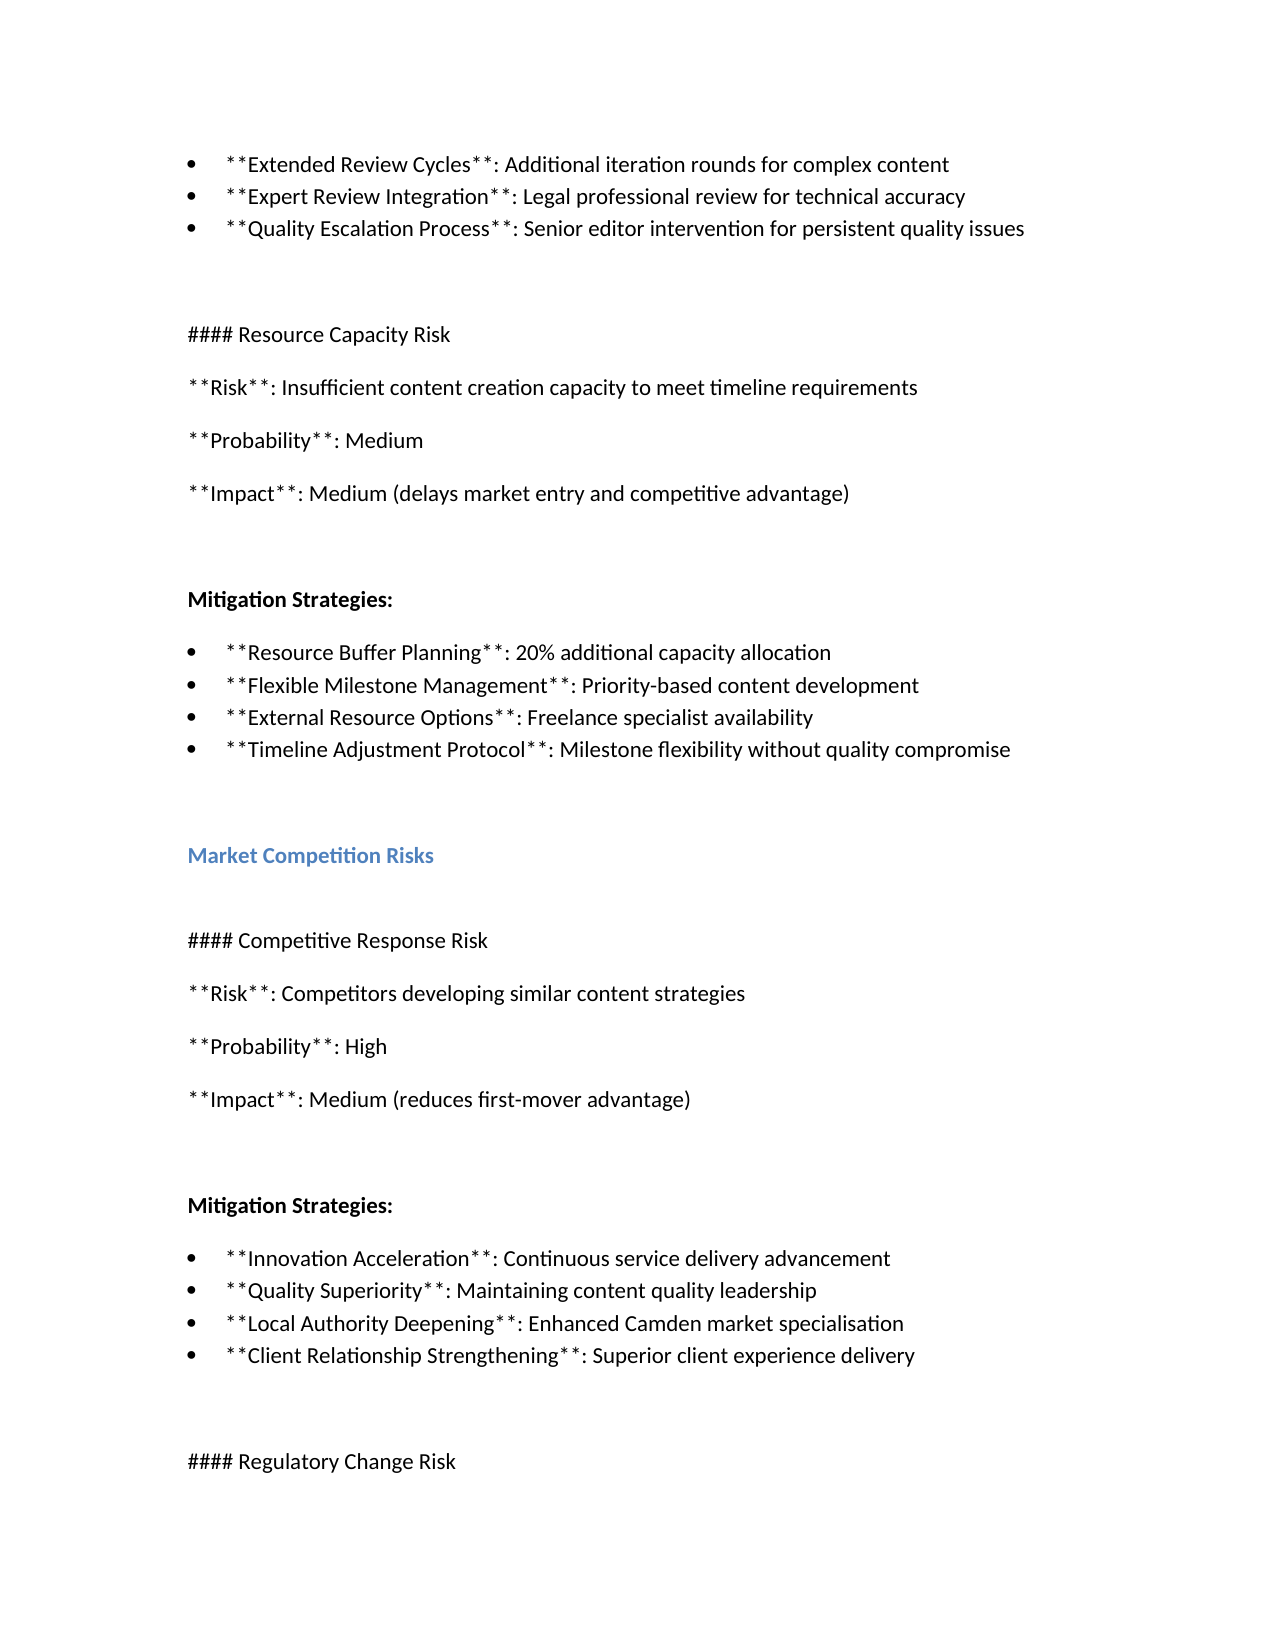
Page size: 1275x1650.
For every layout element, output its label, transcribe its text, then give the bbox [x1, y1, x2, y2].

text **Probability**: Medium [187, 426, 1087, 454]
subtitle Market Competition Risks [187, 841, 1087, 869]
text **Risk**: Insufficient content creation capacity to meet timeline requirements [187, 373, 1087, 401]
list **Quality Superiority**: Maintaining content quality leadership [187, 1277, 1087, 1305]
list **Flexible Milestone Management**: Priority-based content development [187, 671, 1087, 699]
text #### Competitive Response Risk [187, 926, 1087, 954]
text Mitigation Strategies: [187, 586, 1087, 613]
text **Probability**: High [187, 1032, 1087, 1060]
list **Innovation Acceleration**: Continuous service delivery advancement [187, 1244, 1087, 1272]
text Mitigation Strategies: [187, 1191, 1087, 1219]
list **Quality Escalation Process**: Senior editor intervention for persistent quality issues [187, 214, 1087, 242]
text #### Resource Capacity Risk [187, 320, 1087, 348]
text #### Regulatory Change Risk [187, 1447, 1087, 1475]
text **Impact**: Medium (delays market entry and competitive advantage) [187, 479, 1087, 507]
list **Extended Review Cycles**: Additional iteration rounds for complex content [187, 150, 1087, 178]
list **Client Relationship Strengthening**: Superior client experience delivery [187, 1341, 1087, 1369]
text **Risk**: Competitors developing similar content strategies [187, 979, 1087, 1007]
list **Timeline Adjustment Protocol**: Milestone flexibility without quality compromise [187, 735, 1087, 763]
list **Expert Review Integration**: Legal professional review for technical accuracy [187, 182, 1087, 210]
list **External Resource Options**: Freelance specialist availability [187, 703, 1087, 731]
list **Local Authority Deepening**: Enhanced Camden market specialisation [187, 1309, 1087, 1337]
text **Impact**: Medium (reduces first-mover advantage) [187, 1085, 1087, 1113]
list **Resource Buffer Planning**: 20% additional capacity allocation [187, 638, 1087, 667]
